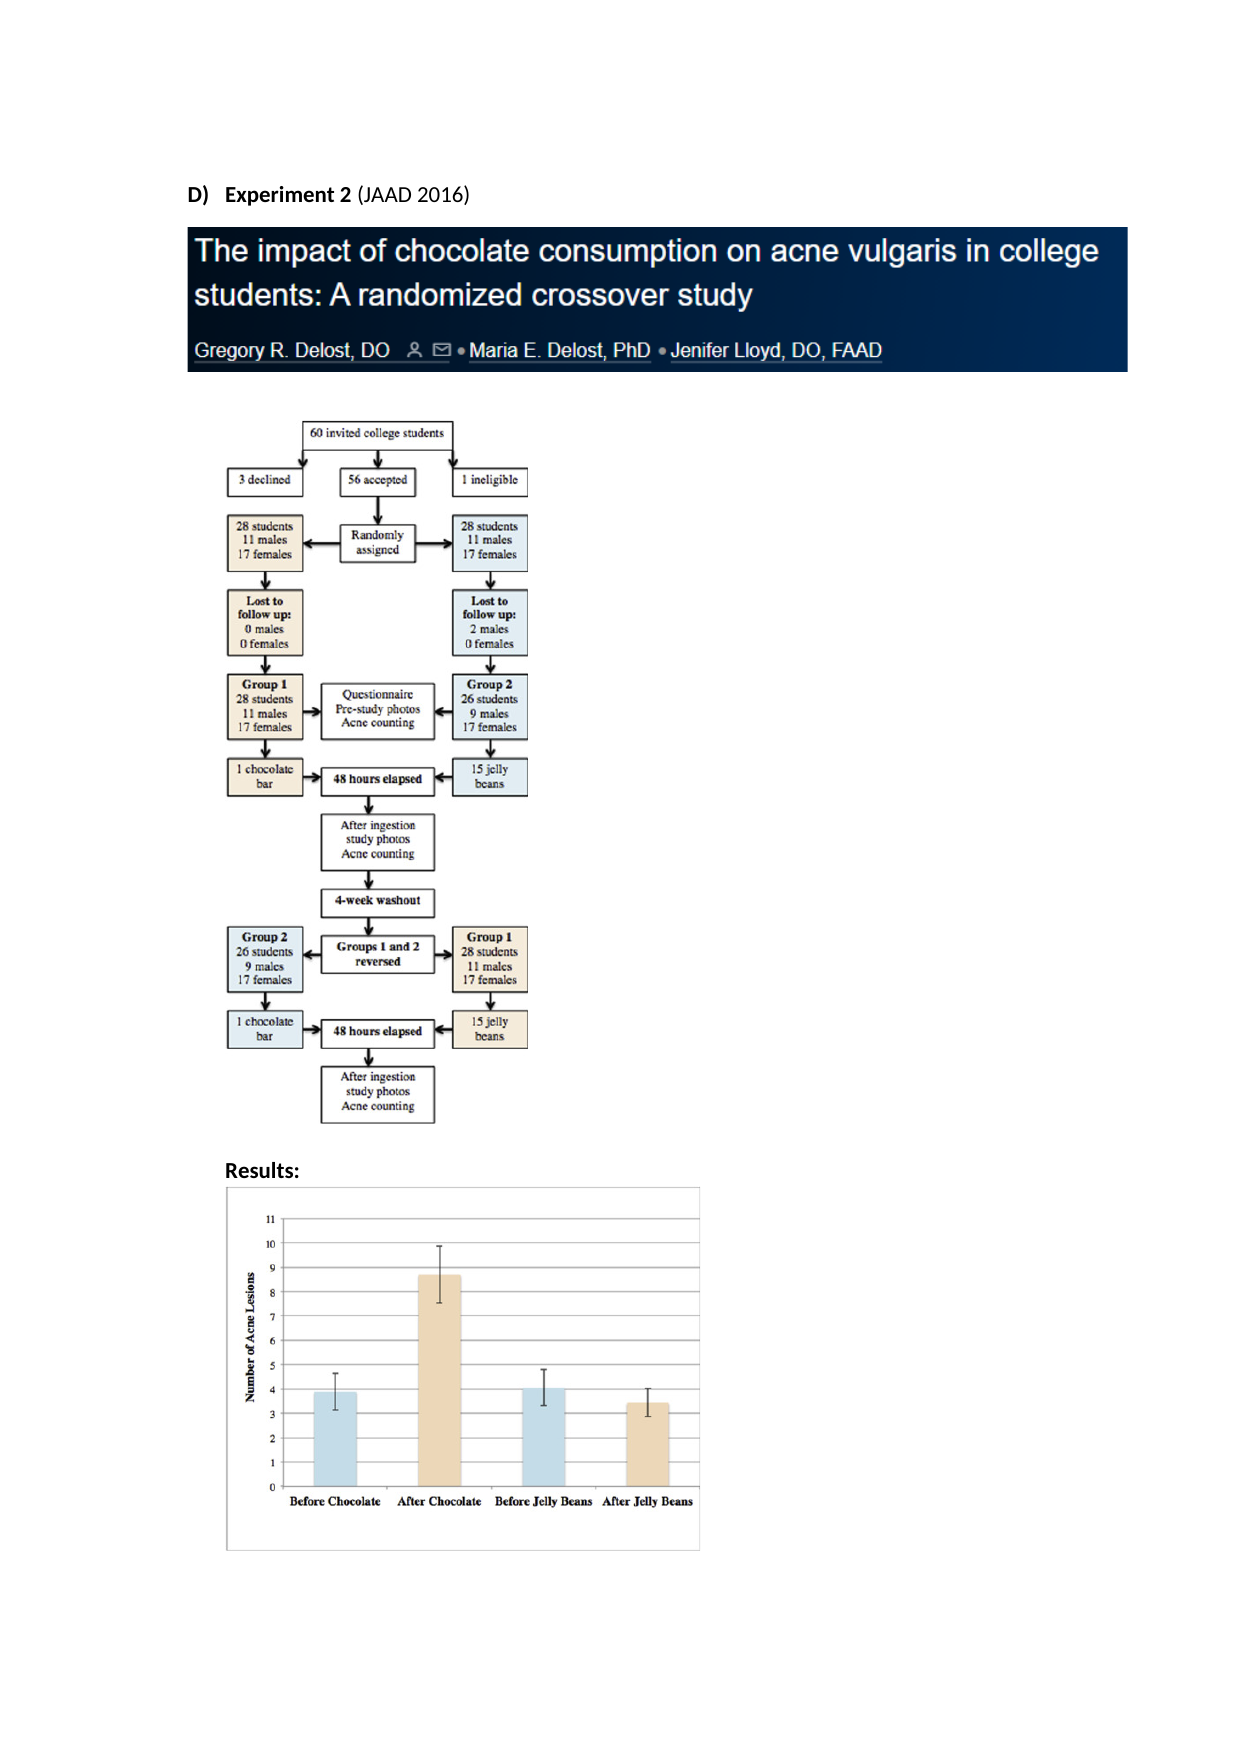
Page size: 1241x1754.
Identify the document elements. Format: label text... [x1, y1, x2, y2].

list Experiment 2 (JAAD 2016) [187, 180, 1090, 208]
picture [225, 1186, 701, 1551]
picture [187, 227, 1128, 372]
picture [225, 420, 528, 1124]
list Results: [225, 1156, 1090, 1184]
